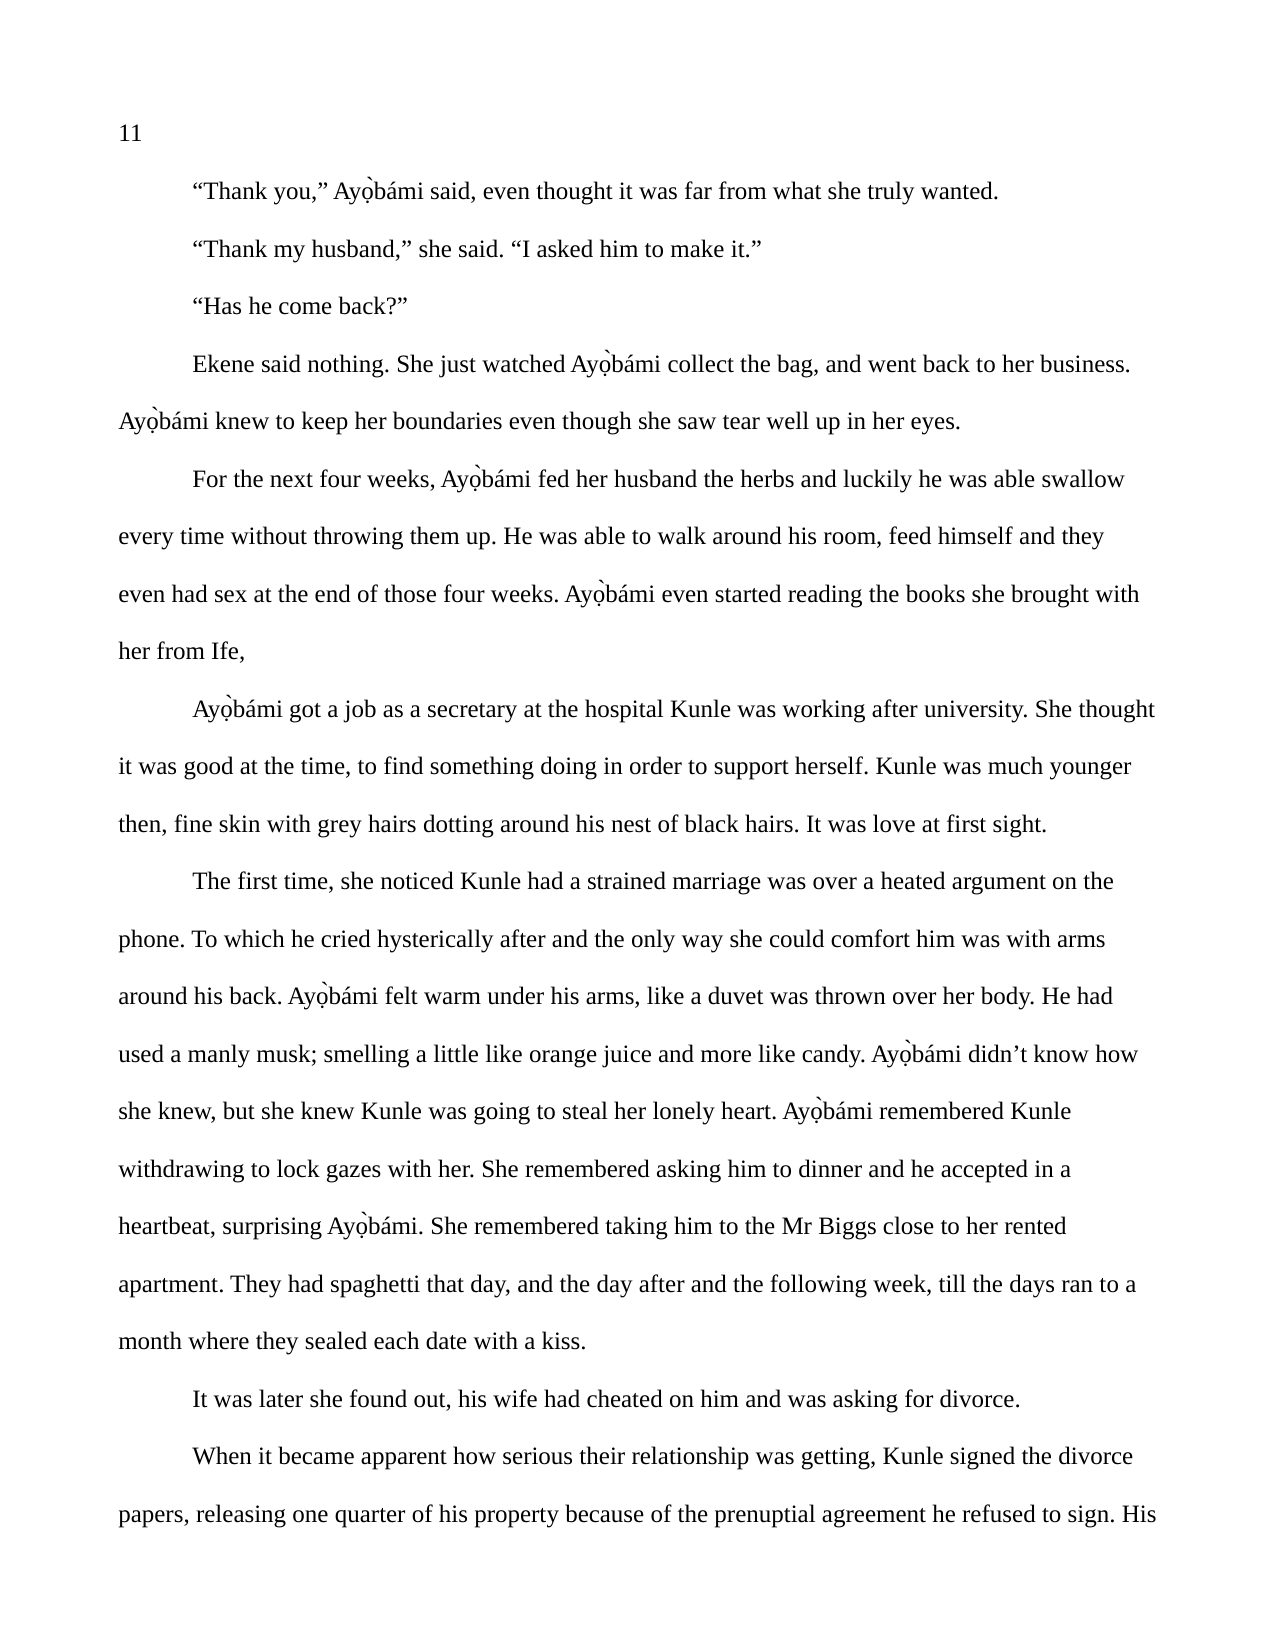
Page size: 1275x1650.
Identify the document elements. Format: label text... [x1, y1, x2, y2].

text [118, 1441, 1157, 1528]
text “Has he come back?” [118, 291, 1157, 320]
text “Thank my husband,” she said. “I asked him to make it.” [118, 234, 1157, 263]
text Ekene said nothing. She just watched Ayọ̀bámi collect the bag, and went back to her business. Ayọ̀bámi knew to keep her boundaries even though she saw tear well up in her eyes. [118, 349, 1157, 435]
text It was later she found out, his wife had cheated on him and was asking for divorce. [118, 1384, 1157, 1413]
text Ayọ̀bámi got a job as a secretary at the hospital Kunle was working after university. She thought it was good at the time, to find something doing in order to support herself. Kunle was much younger then, fine skin with grey hairs dotting around his nest of black hairs. It was love at first sight. [118, 694, 1157, 838]
text “Thank you,” Ayọ̀bámi said, even thought it was far from what she truly wanted. [118, 176, 1157, 205]
text For the next four weeks, Ayọ̀bámi fed her husband the herbs and luckily he was able swallow every time without throwing them up. He was able to walk around his room, feed himself and they even had sex at the end of those four weeks. Ayọ̀bámi even started reading the books she brought with her from Ife, [118, 464, 1157, 665]
text The first time, she noticed Kunle had a strained marriage was over a heated argument on the phone. To which he cried hysterically after and the only way she could comfort him was with arms around his back. Ayọ̀bámi felt warm under his arms, like a duvet was thrown over her body. He had used a manly musk; smelling a little like orange juice and more like candy. Ayọ̀bámi didn’t know how she knew, but she knew Kunle was going to steal her lonely heart. Ayọ̀bámi remembered Kunle withdrawing to lock gazes with her. She remembered asking him to dinner and he accepted in a heartbeat, surprising Ayọ̀bámi. She remembered taking him to the Mr Biggs close to her rented apartment. They had spaghetti that day, and the day after and the following week, till the days ran to a month where they sealed each date with a kiss. [118, 866, 1157, 1355]
